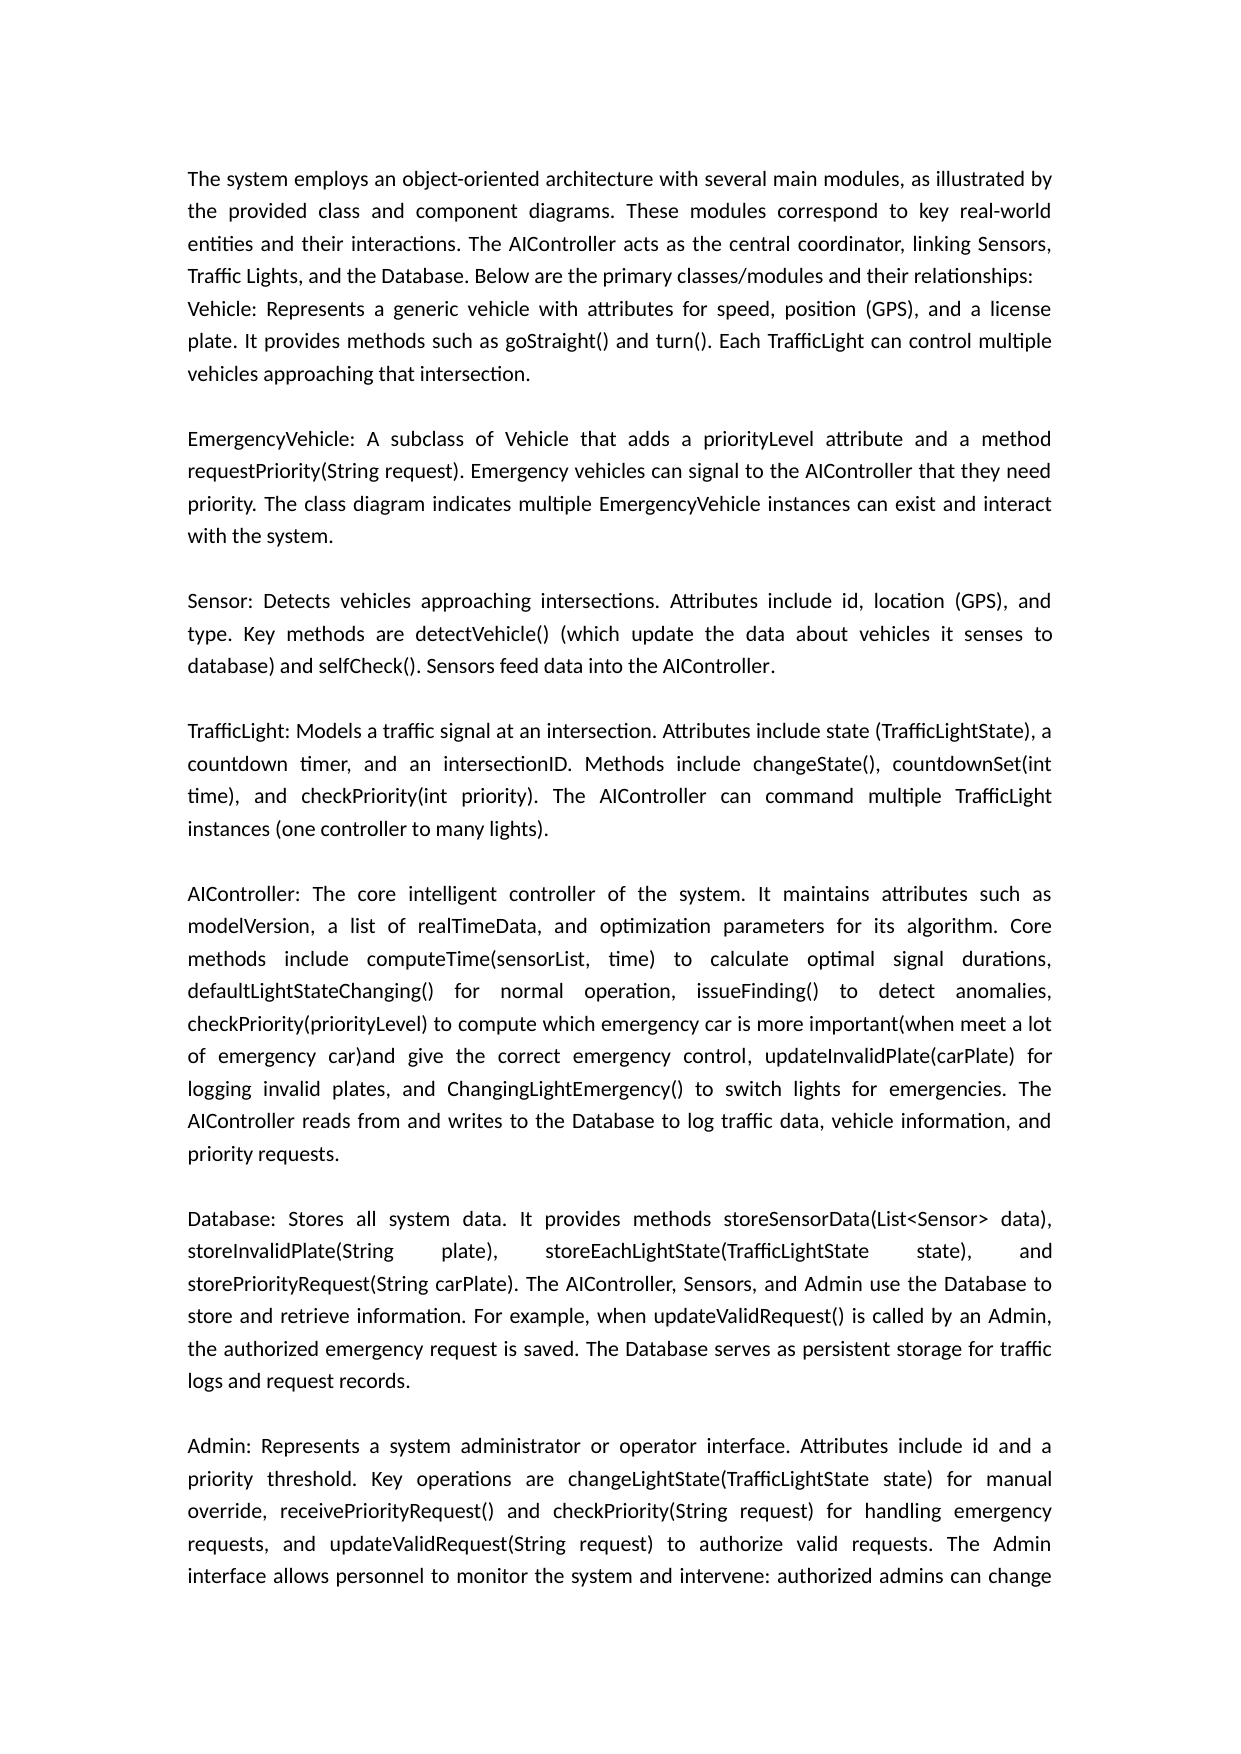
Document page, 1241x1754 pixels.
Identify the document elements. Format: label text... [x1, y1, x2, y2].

text Vehicle: Represents a generic vehicle with attributes for speed, position (GPS), and a license plate. It provides methods such as goStraight() and turn(). Each TrafficLight can control multiple vehicles approaching that intersection. [187, 292, 1053, 389]
text EmergencyVehicle: A subclass of Vehicle that adds a priorityLevel attribute and a method requestPriority(String request). Emergency vehicles can signal to the AIController that they need priority. The class diagram indicates multiple EmergencyVehicle instances can exist and interact with the system. [187, 422, 1053, 552]
text The system employs an object-oriented architecture with several main modules, as illustrated by the provided class and component diagrams. These modules correspond to key real-world entities and their interactions. The AIController acts as the central coordinator, linking Sensors, Traffic Lights, and the Database. Below are the primary classes/modules and their relationships: [187, 162, 1053, 292]
text TrafficLight: Models a traffic signal at an intersection. Attributes include state (TrafficLightState), a countdown timer, and an intersectionID. Methods include changeState(), countdownSet(int time), and checkPriority(int priority). The AIController can command multiple TrafficLight instances (one controller to many lights). [187, 714, 1053, 844]
text AIController: The core intelligent controller of the system. It maintains attributes such as modelVersion, a list of realTimeData, and optimization parameters for its algorithm. Core methods include computeTime(sensorList, time) to calculate optimal signal durations, defaultLightStateChanging() for normal operation, issueFinding() to detect anomalies, checkPriority(priorityLevel) to compute which emergency car is more important(when meet a lot of emergency car)and give the correct emergency control, updateInvalidPlate(carPlate) for logging invalid plates, and ChangingLightEmergency() to switch lights for emergencies. The AIController reads from and writes to the Database to log traffic data, vehicle information, and priority requests. [187, 877, 1053, 1169]
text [187, 1429, 1053, 1592]
text Database: Stores all system data. It provides methods storeSensorData(List<Sensor> data), storeInvalidPlate(String plate), storeEachLightState(TrafficLightState state), and storePriorityRequest(String carPlate). The AIController, Sensors, and Admin use the Database to store and retrieve information. For example, when updateValidRequest() is called by an Admin, the authorized emergency request is saved. The Database serves as persistent storage for traffic logs and request records. [187, 1202, 1053, 1397]
text Sensor: Detects vehicles approaching intersections. Attributes include id, location (GPS), and type. Key methods are detectVehicle() (which update the data about vehicles it senses to database) and selfCheck(). Sensors feed data into the AIController. [187, 584, 1053, 682]
